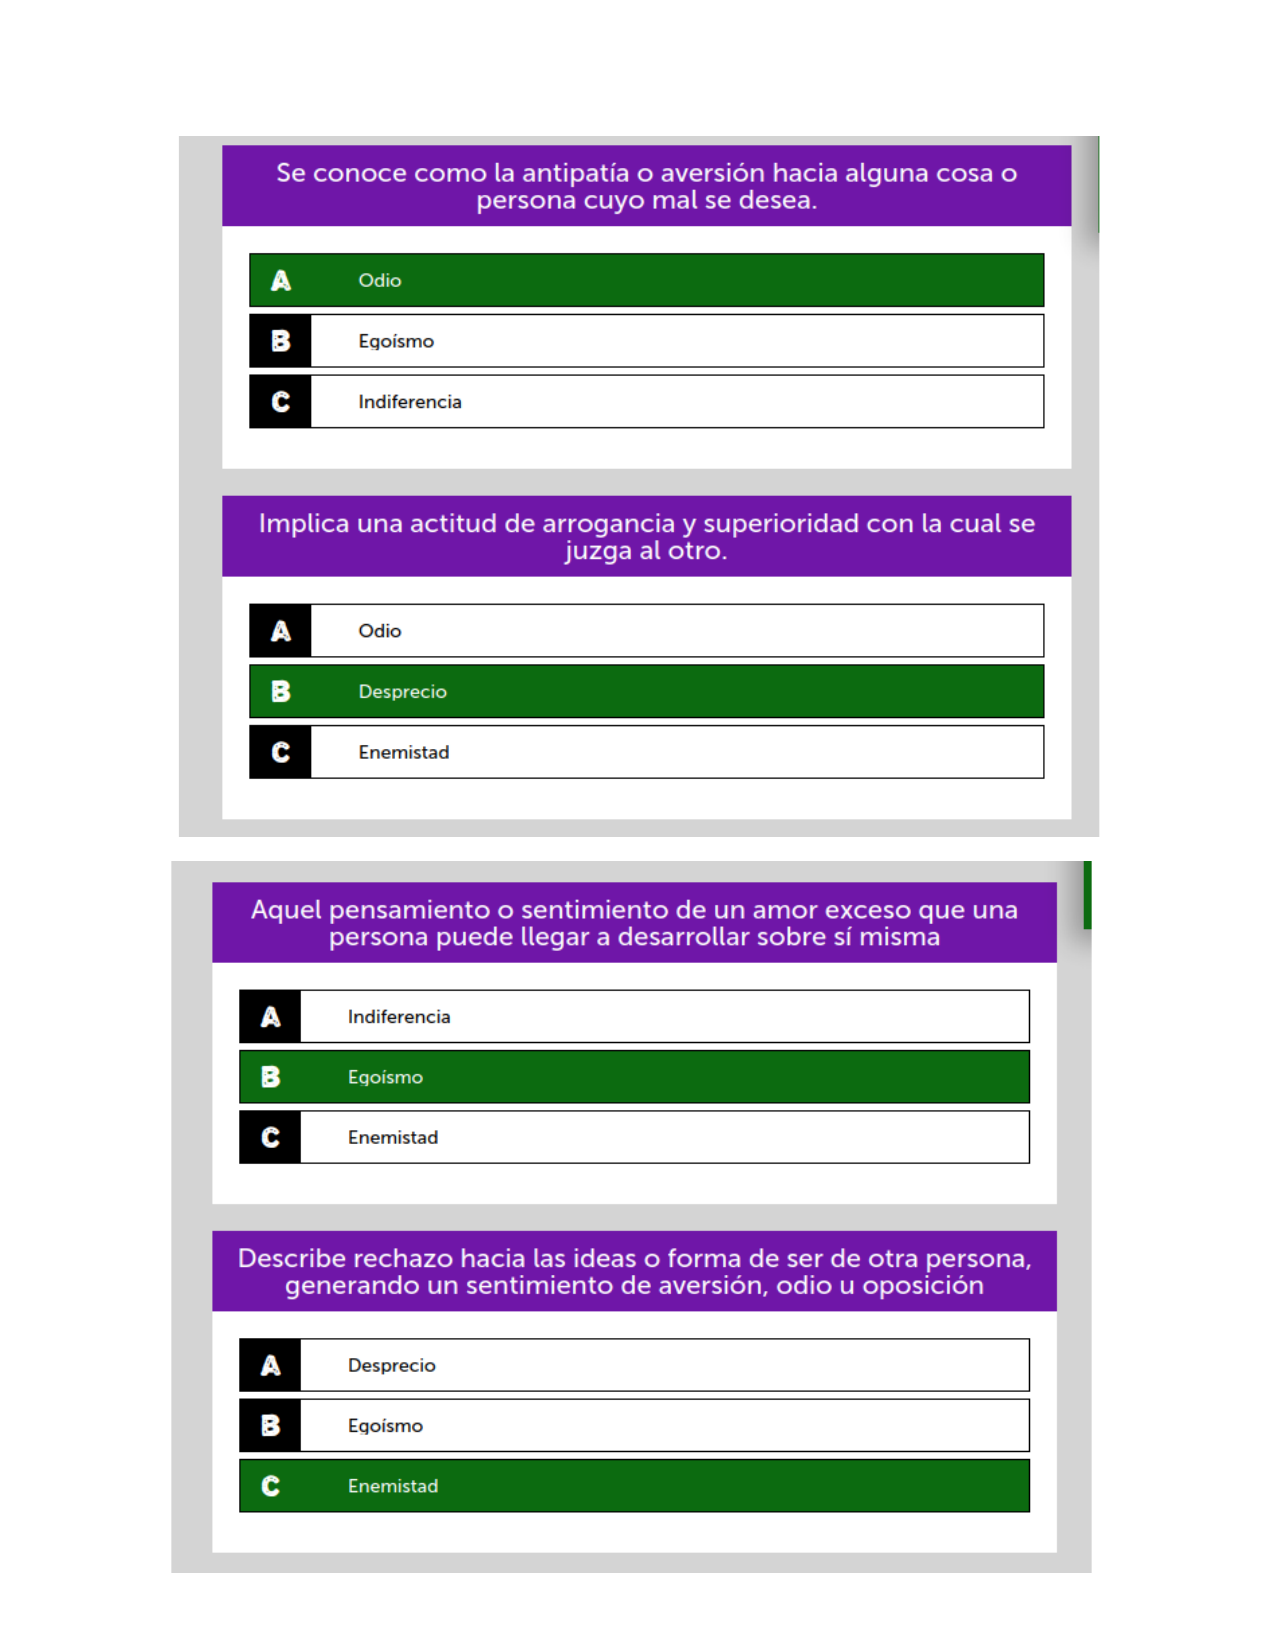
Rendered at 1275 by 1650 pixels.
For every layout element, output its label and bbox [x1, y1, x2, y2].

picture [178, 136, 1100, 837]
picture [171, 861, 1092, 1573]
